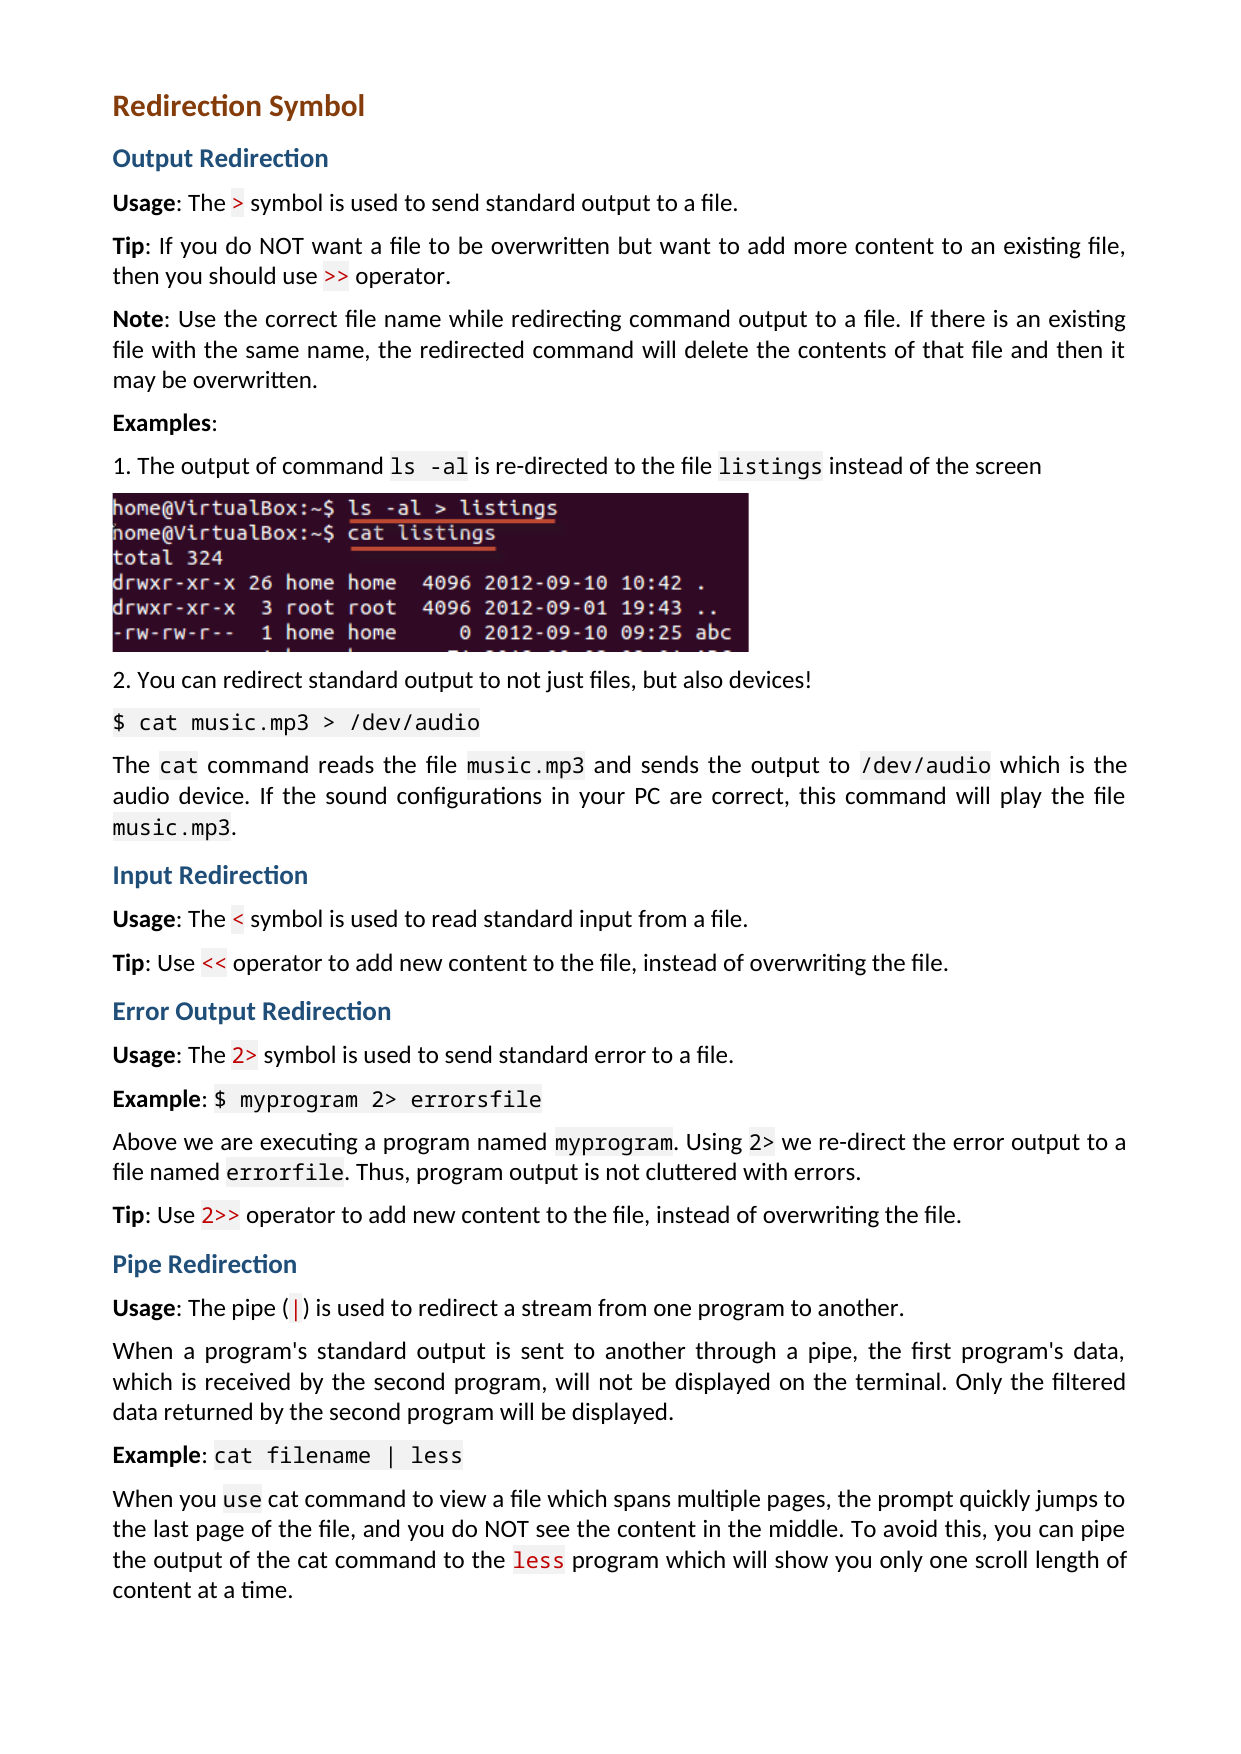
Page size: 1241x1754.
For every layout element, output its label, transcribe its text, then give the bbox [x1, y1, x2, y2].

subtitle Error Output Redirection [112, 994, 1128, 1027]
text Above we are executing a program named myprogram. Using 2> we re-direct the error output to a file named errorfile. Thus, program output is not cluttered with errors. [112, 1126, 1128, 1187]
text Usage: The pipe (|) is used to redirect a stream from one program to another. [112, 1292, 1128, 1323]
text Usage: The < symbol is used to read standard input from a file. [112, 904, 1128, 934]
text Usage: The 2> symbol is used to send standard error to a file. [112, 1039, 1128, 1070]
text Examples: [112, 407, 1128, 438]
text When a program's standard output is sent to another through a pipe, the first program's data, which is received by the second program, will not be displayed on the terminal. Only the filtered data returned by the second program will be displayed. [112, 1336, 1128, 1427]
text Usage: The > symbol is used to send standard output to a file. [112, 187, 1128, 217]
text Note: Use the correct file name while redirecting command output to a file. If there is an existing file with the same name, the redirected command will delete the contents of that file and then it may be overwritten. [112, 303, 1128, 395]
picture [112, 493, 749, 652]
text The cat command reads the file music.mp3 and sends the output to /dev/audio which is the audio device. If the sound configurations in your PC are correct, this command will play the file music.mp3. [112, 750, 1128, 841]
text 1. The output of command ls -al is re-directed to the file listings instead of the screen [112, 451, 390, 481]
text Tip: Use 2>> operator to add new content to the file, instead of overwriting the file. [112, 1199, 1128, 1230]
subtitle Input Redirection [112, 858, 1128, 891]
text When you use cat command to view a file which spans multiple pages, the prompt quickly jumps to the last page of the file, and you do NOT see the content in the middle. To avoid this, you can pipe the output of the cat command to the less program which will show you only one scroll length of content at a time. [112, 1483, 1128, 1605]
text Example: cat filename | less [112, 1439, 1128, 1470]
subtitle Redirection Symbol [112, 86, 1128, 124]
text $ cat music.mp3 > /dev/audio [112, 707, 1128, 737]
text 1. The output of command ls -al is re-directed to the file listings instead of the screen [823, 451, 1128, 481]
text 1. The output of command ls -al is re-directed to the file listings instead of the screen [468, 451, 718, 481]
subtitle Output Redirection [112, 141, 1128, 174]
subtitle Pipe Redirection [112, 1247, 1128, 1280]
text Tip: Use << operator to add new content to the file, instead of overwriting the file. [112, 947, 1128, 977]
text 2. You can redirect standard output to not just files, but also devices! [112, 664, 1128, 695]
text Example: $ myprogram 2> errorsfile [112, 1083, 1128, 1113]
text Tip: If you do NOT want a file to be overwritten but want to add more content to an existing file, then you should use >> operator. [112, 230, 1128, 291]
